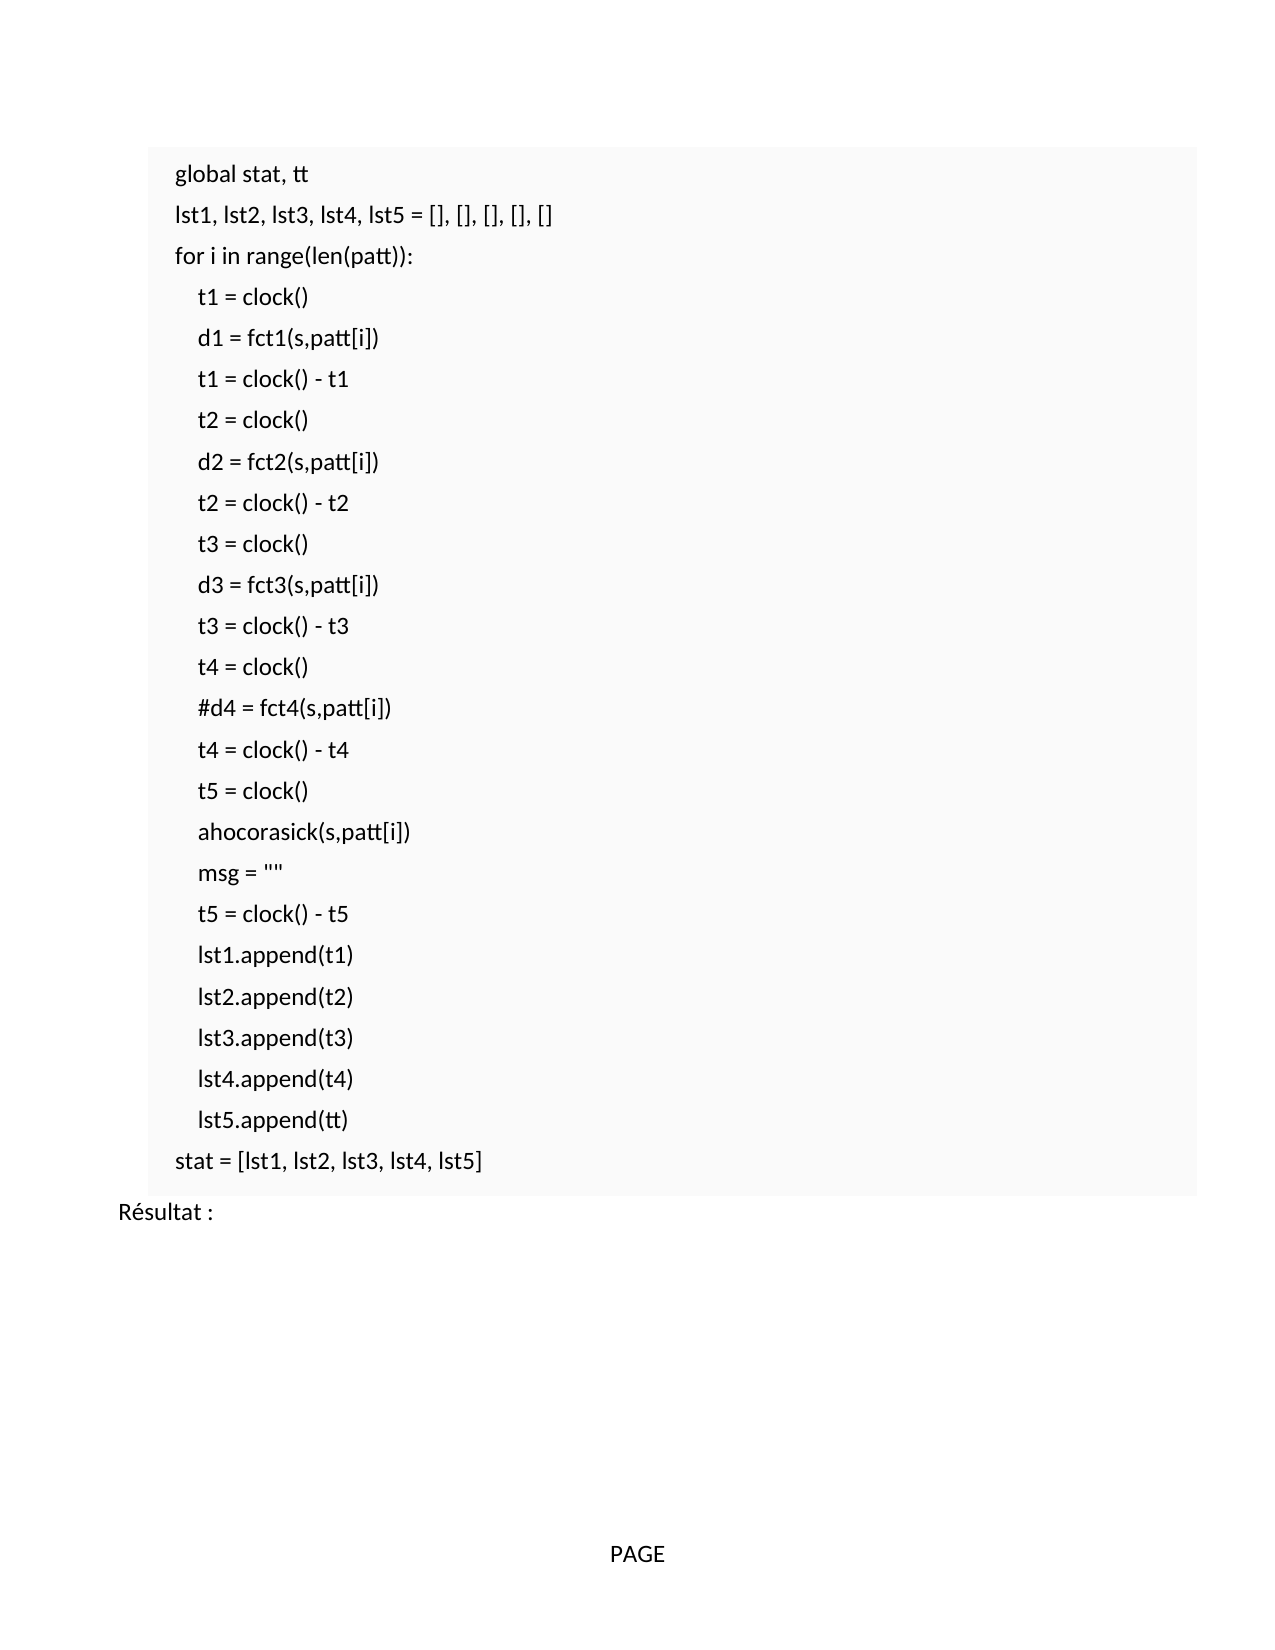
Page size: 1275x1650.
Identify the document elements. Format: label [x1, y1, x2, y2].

table_header [148, 147, 1197, 1196]
